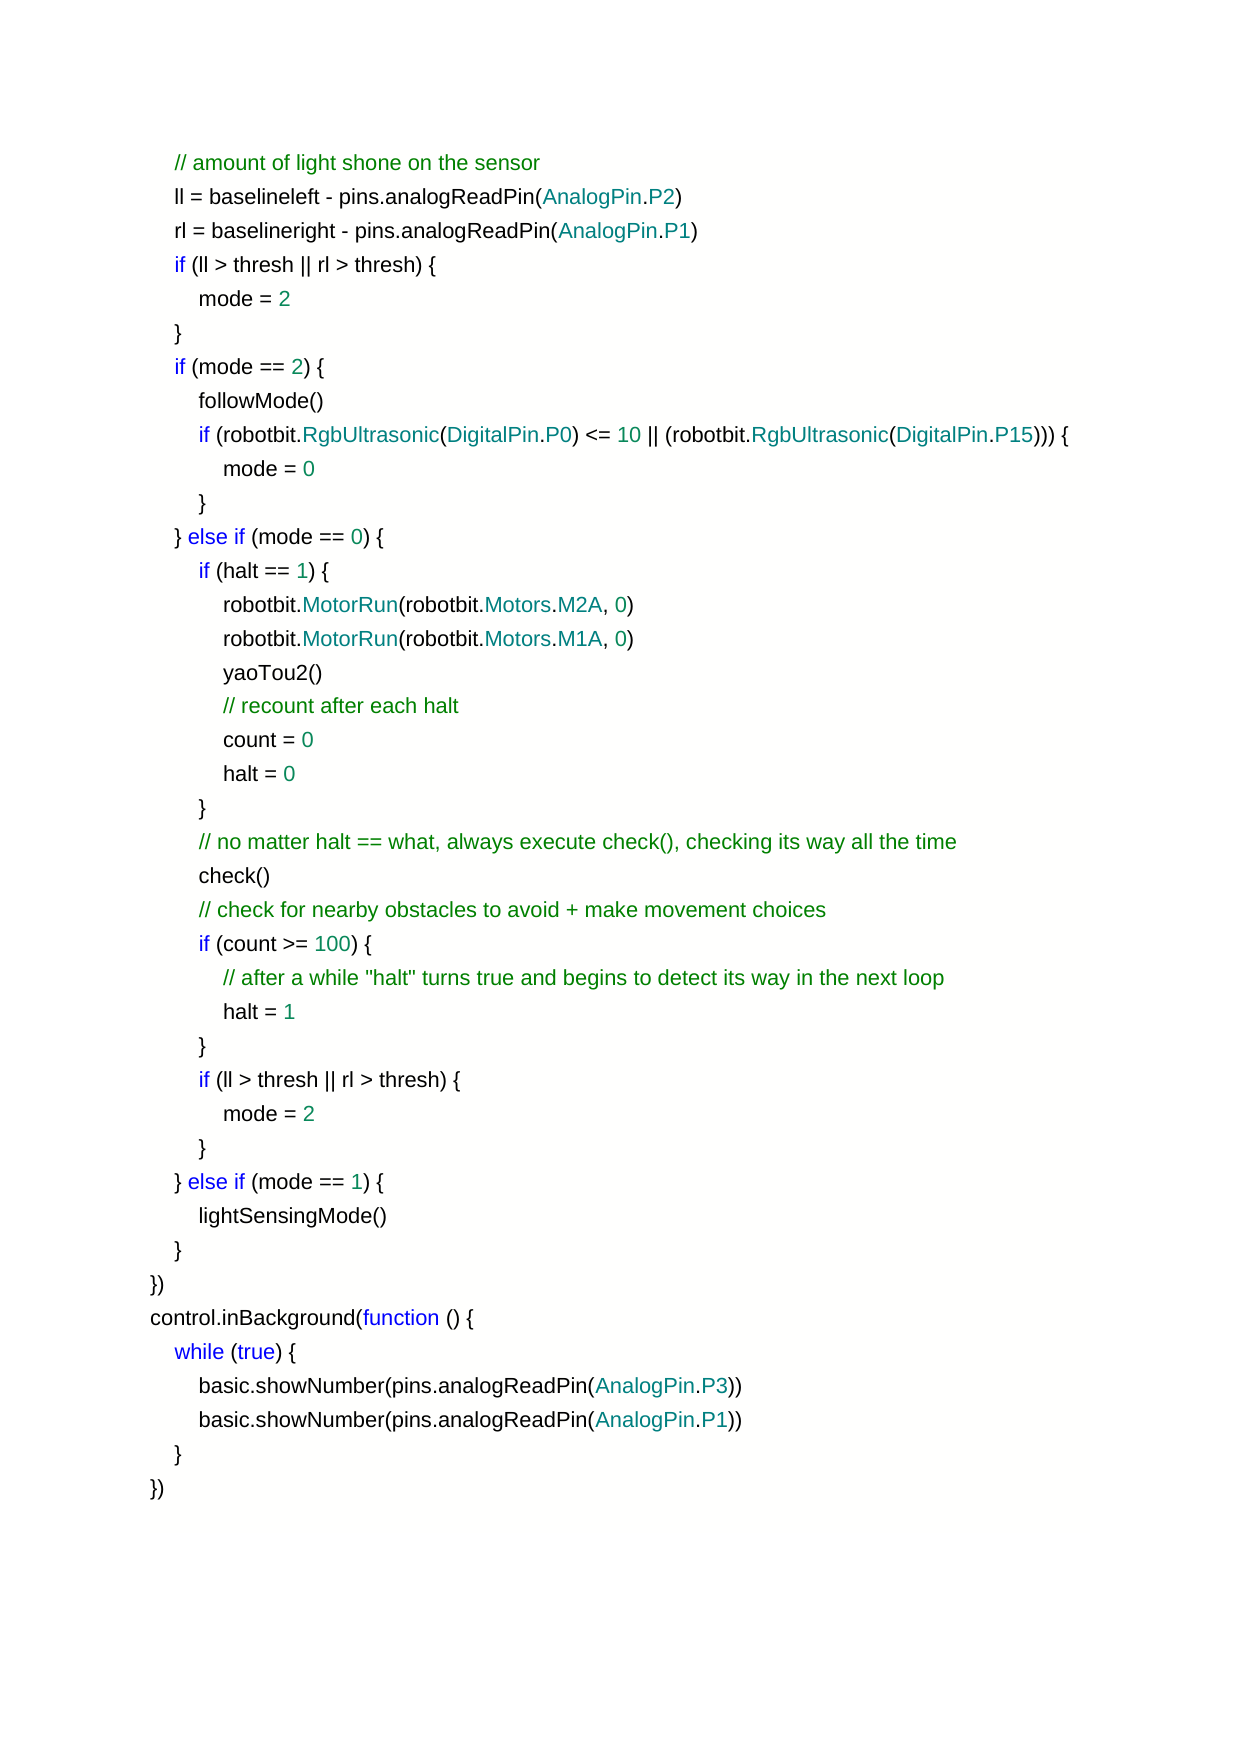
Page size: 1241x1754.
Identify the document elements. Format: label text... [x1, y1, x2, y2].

text // after a while "halt" turns true and begins to detect its way in the next loop [150, 965, 1090, 990]
text if (ll > thresh || rl > thresh) { [150, 252, 1090, 277]
text lightSensingMode() [150, 1203, 1090, 1228]
text mode = 0 [150, 456, 1090, 481]
text if (robotbit.RgbUltrasonic(DigitalPin.P0) <= 10 || (robotbit.RgbUltrasonic(DigitalPin.P15))) { [150, 422, 1090, 447]
text if (mode == 2) { [150, 354, 1090, 379]
text // amount of light shone on the sensor [150, 150, 1090, 175]
text robotbit.MotorRun(robotbit.Motors.M1A, 0) [150, 625, 1090, 651]
text } [150, 795, 1090, 820]
text } [150, 1135, 1090, 1160]
text check() [150, 863, 1090, 888]
text mode = 2 [150, 1101, 1090, 1126]
text } else if (mode == 1) { [150, 1169, 1090, 1194]
text halt = 1 [150, 999, 1090, 1024]
text } [150, 1033, 1090, 1058]
text if (ll > thresh || rl > thresh) { [150, 1067, 1090, 1092]
text control.inBackground(function () { [150, 1304, 1090, 1330]
text }) [150, 1474, 1090, 1499]
text mode = 2 [150, 286, 1090, 311]
text if (halt == 1) { [150, 557, 1090, 583]
text halt = 0 [150, 761, 1090, 786]
text // recount after each halt [150, 693, 1090, 718]
text while (true) { [150, 1338, 1090, 1364]
text } [150, 1237, 1090, 1262]
text yaoTou2() [150, 659, 1090, 684]
text if (count >= 100) { [150, 931, 1090, 956]
text } [150, 489, 1090, 515]
text } [150, 320, 1090, 345]
text }) [150, 1271, 1090, 1296]
text basic.showNumber(pins.analogReadPin(AnalogPin.P1)) [150, 1406, 1090, 1432]
text robotbit.MotorRun(robotbit.Motors.M2A, 0) [150, 591, 1090, 617]
text } else if (mode == 0) { [150, 523, 1090, 549]
text followMode() [150, 388, 1090, 413]
text // check for nearby obstacles to avoid + make movement choices [150, 897, 1090, 922]
text // no matter halt == what, always execute check(), checking its way all the time [150, 829, 1090, 854]
text rl = baselineright - pins.analogReadPin(AnalogPin.P1) [150, 218, 1090, 243]
text count = 0 [150, 727, 1090, 752]
text ll = baselineleft - pins.analogReadPin(AnalogPin.P2) [150, 184, 1090, 209]
text } [150, 1440, 1090, 1466]
text basic.showNumber(pins.analogReadPin(AnalogPin.P3)) [150, 1372, 1090, 1398]
